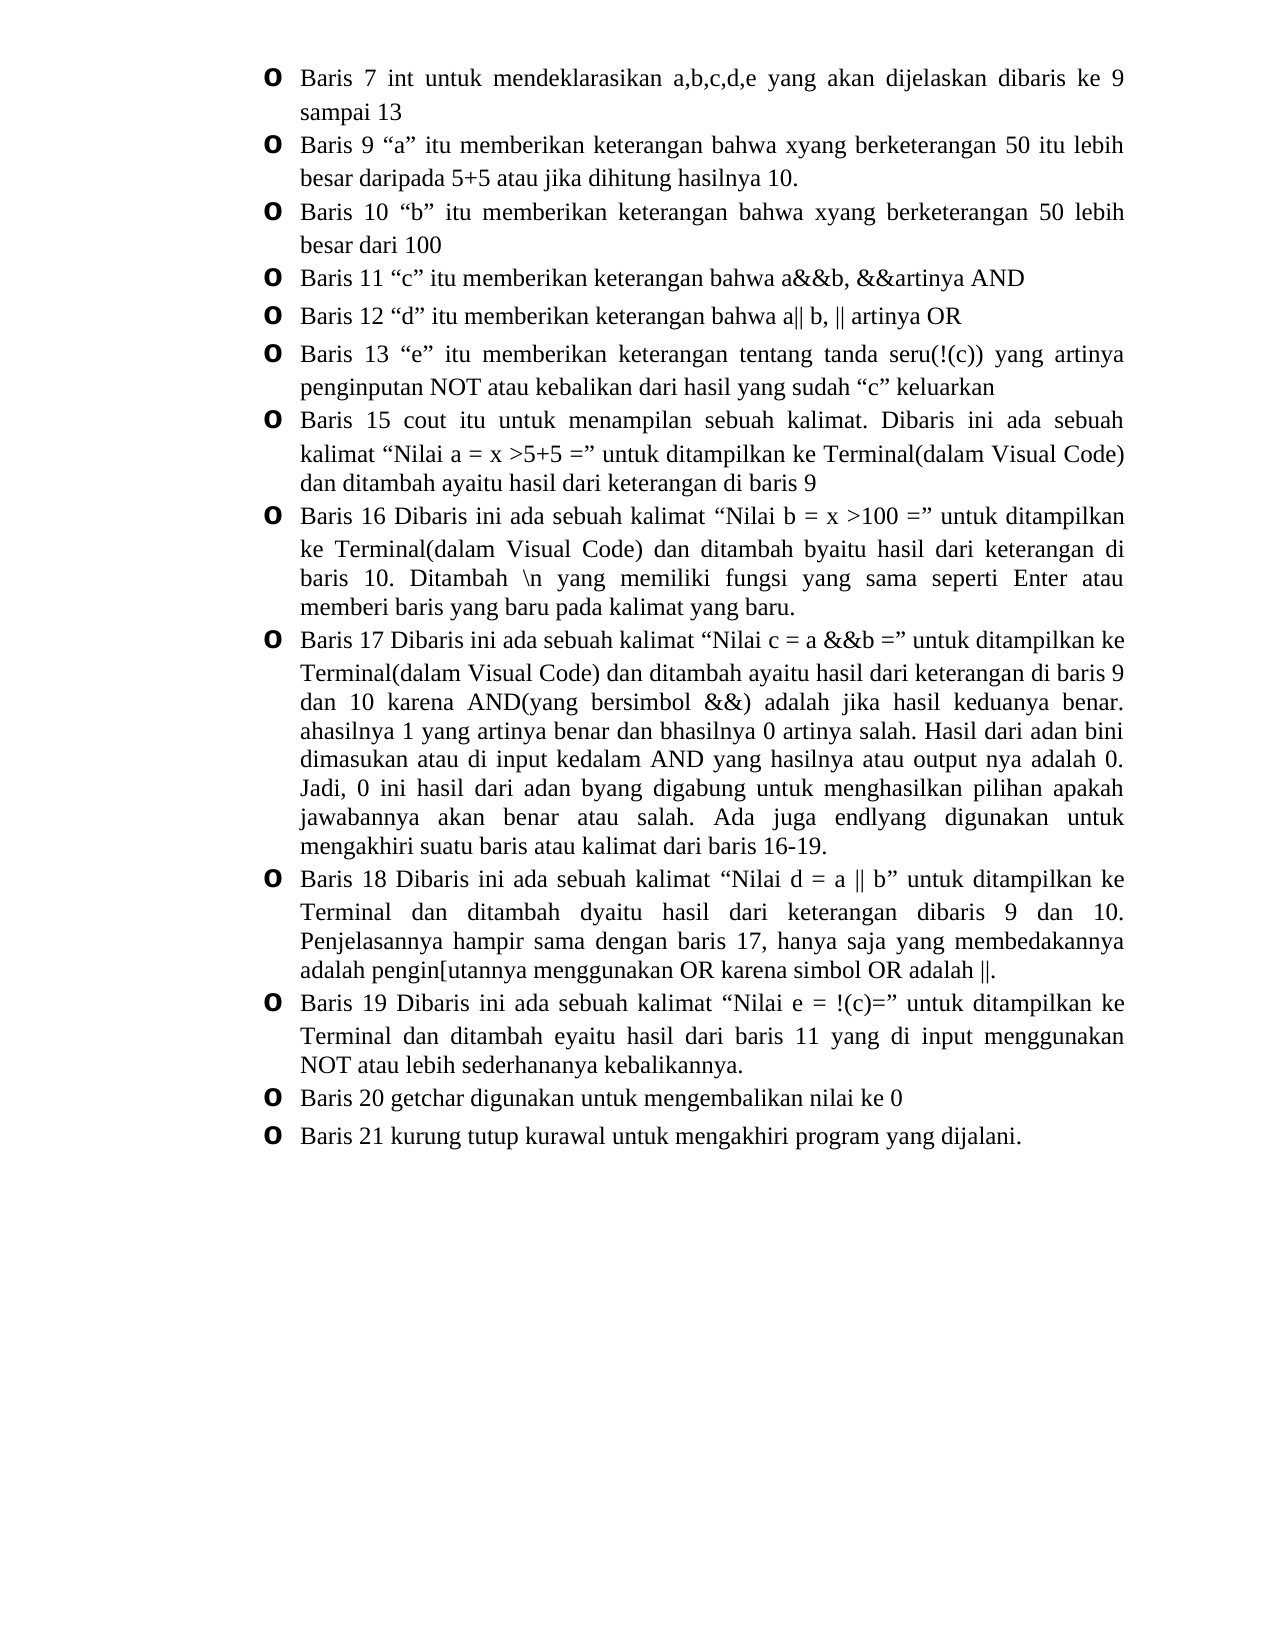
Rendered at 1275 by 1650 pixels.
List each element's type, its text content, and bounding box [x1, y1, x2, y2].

list Baris 10 “b” itu memberikan keterangan bahwa xyang berketerangan 50 lebih besar dari 100 [263, 192, 1125, 259]
list Baris 21 kurung tutup kurawal untuk mengakhiri program yang dijalani. [263, 1117, 1125, 1154]
list Baris 7 int untuk mendeklarasikan a,b,c,d,e yang akan dijelaskan dibaris ke 9 sampai 13 [263, 59, 1125, 126]
list Baris 17 Dibaris ini ada sebuah kalimat “Nilai c = a &&b =” untuk ditampilkan ke Terminal(dalam Visual Code) dan ditambah ayaitu hasil dari keterangan di baris 9 dan 10 karena AND(yang bersimbol &&) adalah jika hasil keduanya benar. ahasilnya 1 yang artinya benar dan bhasilnya 0 artinya salah. Hasil dari adan bini dimasukan atau di input kedalam AND yang hasilnya atau output nya adalah 0. Jadi, 0 ini hasil dari adan byang digabung untuk menghasilkan pilihan apakah jawabannya akan benar atau salah. Ada juga endlyang digunakan untuk mengakhiri suatu baris atau kalimat dari baris 16-19. [263, 620, 1125, 859]
list Baris 18 Dibaris ini ada sebuah kalimat “Nilai d = a || b” untuk ditampilkan ke Terminal dan ditambah dyaitu hasil dari keterangan dibaris 9 dan 10. Penjelasannya hampir sama dengan baris 17, hanya saja yang membedakannya adalah pengin[utannya menggunakan OR karena simbol OR adalah ||. [263, 859, 1125, 983]
list Baris 15 cout itu untuk menampilan sebuah kalimat. Dibaris ini ada sebuah kalimat “Nilai a = x >5+5 =” untuk ditampilkan ke Terminal(dalam Visual Code) dan ditambah ayaitu hasil dari keterangan di baris 9 [263, 401, 1125, 496]
list Baris 20 getchar digunakan untuk mengembalikan nilai ke 0 [263, 1079, 1125, 1117]
list Baris 11 “c” itu memberikan keterangan bahwa a&&b, &&artinya AND [263, 259, 1125, 297]
list Baris 16 Dibaris ini ada sebuah kalimat “Nilai b = x >100 =” untuk ditampilkan ke Terminal(dalam Visual Code) dan ditambah byaitu hasil dari keterangan di baris 10. Ditambah \n yang memiliki fungsi yang sama seperti Enter atau memberi baris yang baru pada kalimat yang baru. [263, 496, 1125, 620]
list Baris 13 “e” itu memberikan keterangan tentang tanda seru(!(c)) yang artinya penginputan NOT atau kebalikan dari hasil yang sudah “c” keluarkan [263, 334, 1125, 401]
list Baris 9 “a” itu memberikan keterangan bahwa xyang berketerangan 50 itu lebih besar daripada 5+5 atau jika dihitung hasilnya 10. [263, 126, 1125, 192]
list Baris 12 “d” itu memberikan keterangan bahwa a|| b, || artinya OR [263, 297, 1125, 334]
list Baris 19 Dibaris ini ada sebuah kalimat “Nilai e = !(c)=” untuk ditampilkan ke Terminal dan ditambah eyaitu hasil dari baris 11 yang di input menggunakan NOT atau lebih sederhananya kebalikannya. [263, 983, 1125, 1079]
